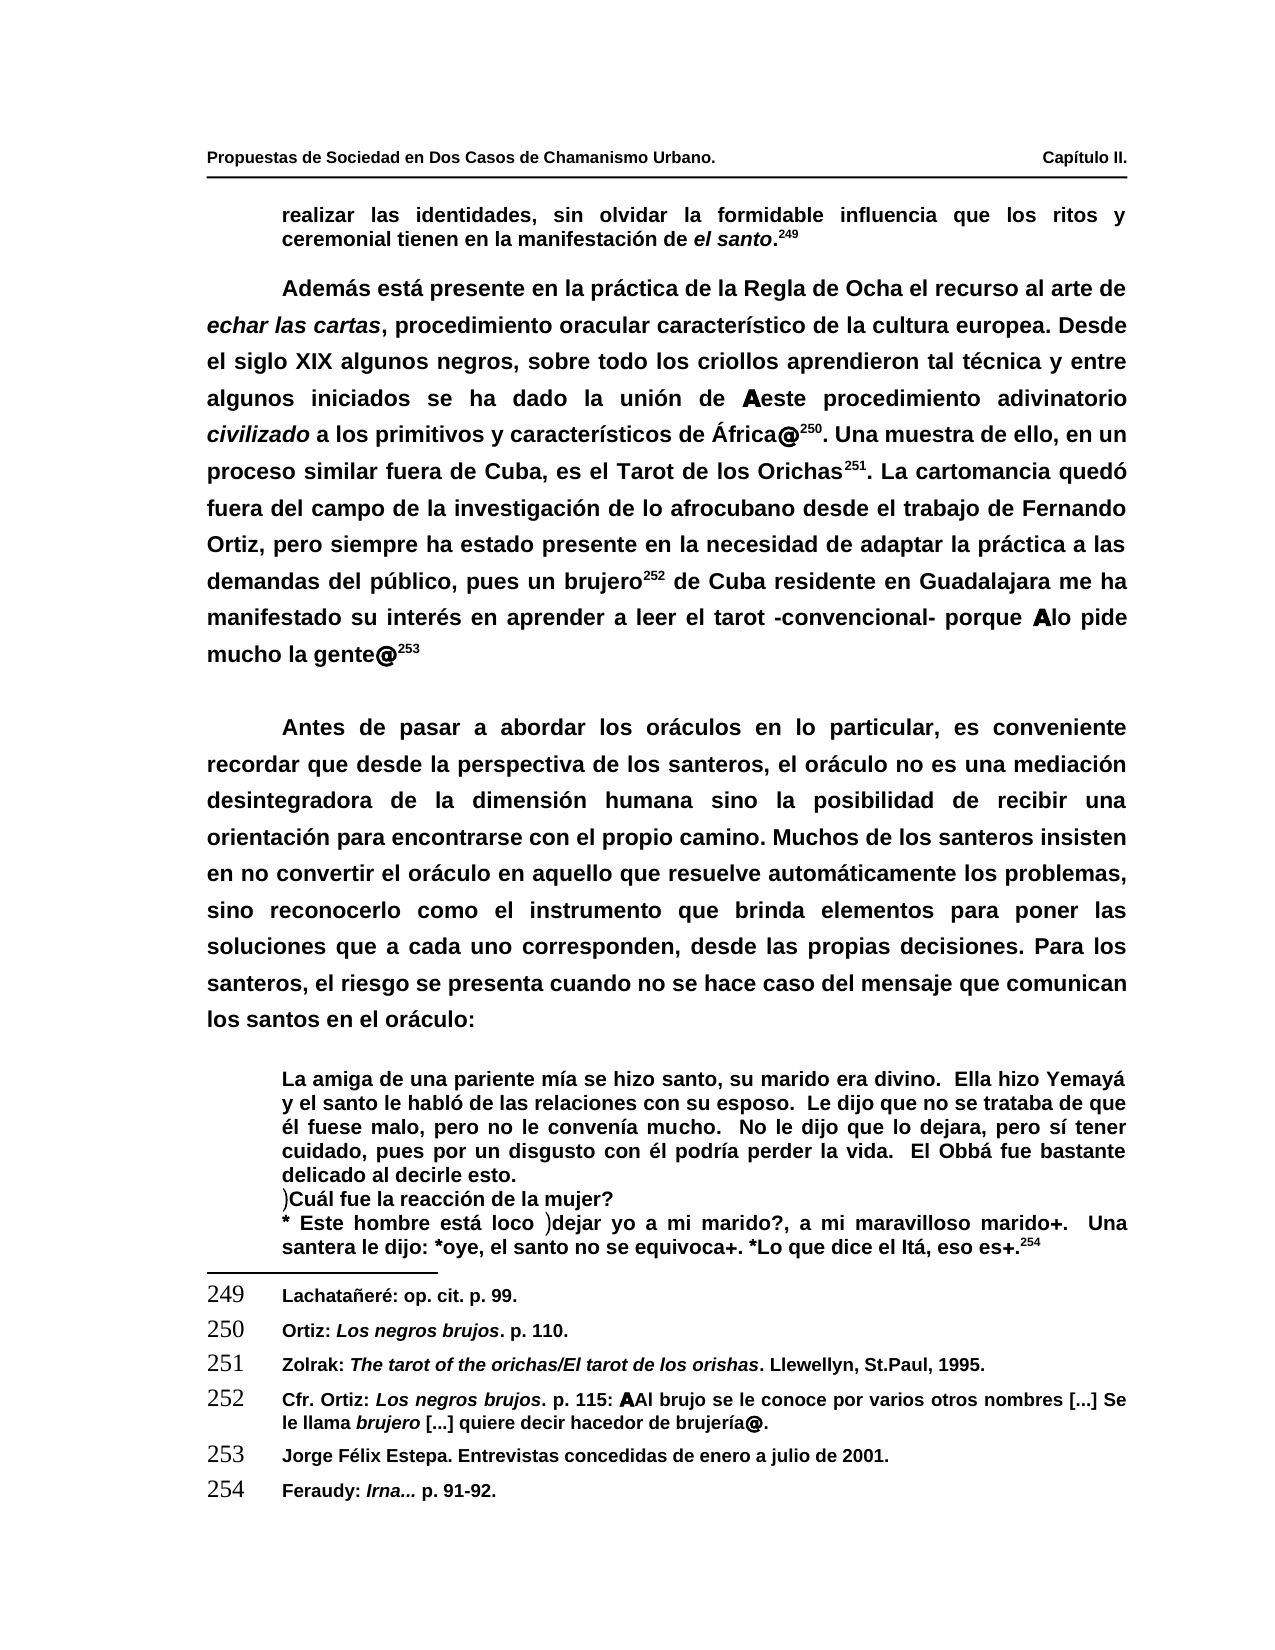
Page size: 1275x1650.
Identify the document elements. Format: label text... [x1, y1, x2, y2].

text La amiga de una pariente mía se hizo santo, su marido era divino. Ella hizo Yemayá y el santo le habló de las relaciones con su esposo. Le dijo que no se trataba de que él fuese malo, pero no le convenía mucho. No le dijo que lo dejara, pero sí tener cuidado, pues por un disgusto con él podría perder la vida. El Obbá fue bastante delicado al decirle esto. [282, 1067, 1127, 1187]
text Cuál fue la reacción de la mujer? [284, 1187, 1127, 1211]
text Este hombre está loco dejar yo a mi marido?, a mi maravilloso marido. Una santera le dijo: oye, el santo no se equivoca. Lo que dice el Itá, eso es. [282, 1211, 1127, 1259]
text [282, 203, 1127, 251]
text Además está presente en la práctica de la Regla de Ocha el recurso al arte de echar las cartas, procedimiento oracular característico de la cultura europea. Desde el siglo XIX algunos negros, sobre todo los criollos aprendieron tal técnica y entre algunos iniciados se ha dado la unión de este procedimiento adivinatorio civilizado a los primitivos y característicos de África. Una muestra de ello, en un proceso similar fuera de Cuba, es el Tarot de los Orichas. La cartomancia quedó fuera del campo de la investigación de lo afrocubano desde el trabajo de Fernando Ortiz, pero siempre ha estado presente en la necesidad de adaptar la práctica a las demandas del público, pues un brujero de Cuba residente en Guadalajara me ha manifestado su interés en aprender a leer el tarot -convencional- porque lo pide mucho la gente [207, 275, 1127, 667]
text Antes de pasar a abordar los oráculos en lo particular, es conveniente recordar que desde la perspectiva de los santeros, el oráculo no es una mediación desintegradora de la dimensión humana sino la posibilidad de recibir una orientación para encontrarse con el propio camino. Muchos de los santeros insisten en no convertir el oráculo en aquello que resuelve automáticamente los problemas, sino reconocerlo como el instrumento que brinda elementos para poner las soluciones que a cada uno corresponden, desde las propias decisiones. Para los santeros, el riesgo se presenta cuando no se hace caso del mensaje que comunican los santos en el oráculo: [207, 714, 1127, 1033]
